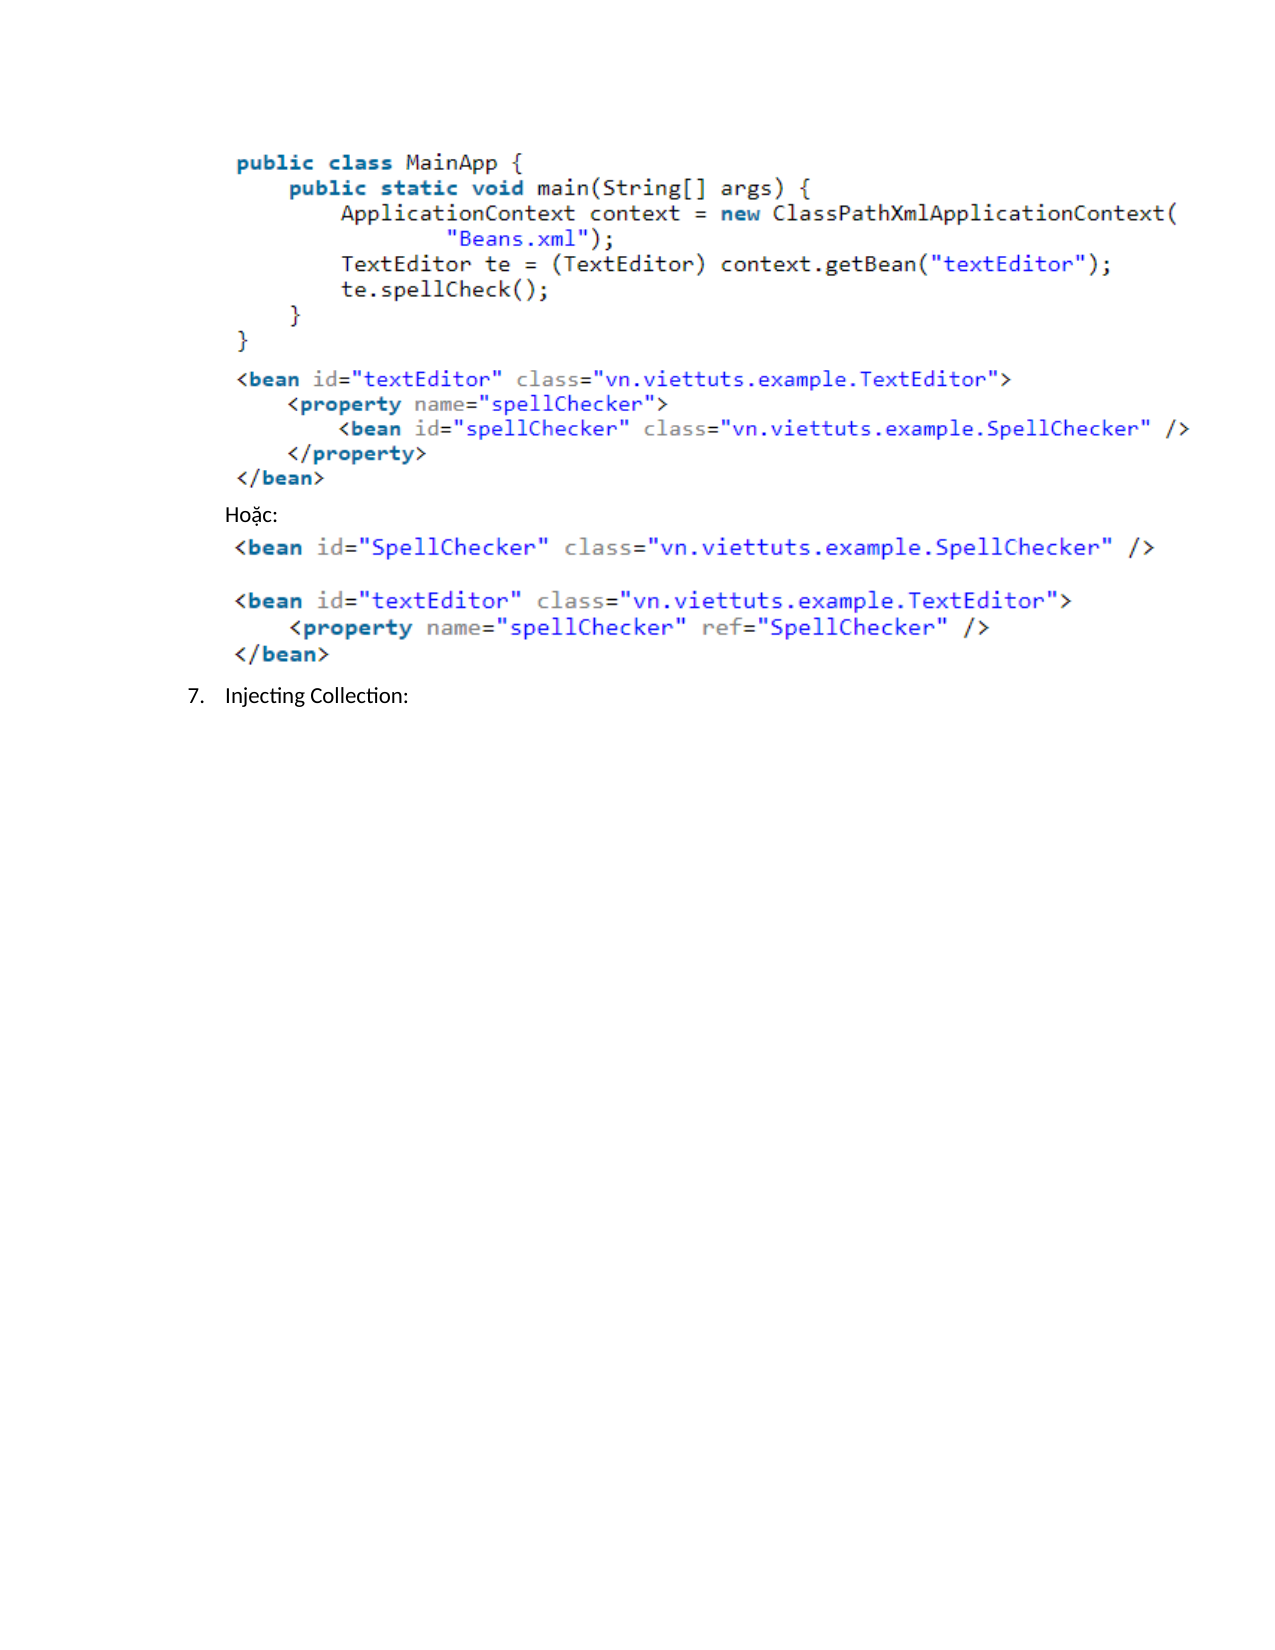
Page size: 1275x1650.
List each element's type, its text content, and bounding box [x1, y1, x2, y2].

picture [225, 150, 1200, 367]
list Injecting Collection: [187, 681, 1125, 709]
list Hoặc: [225, 500, 1125, 528]
picture [225, 369, 1200, 498]
picture [225, 530, 1180, 679]
